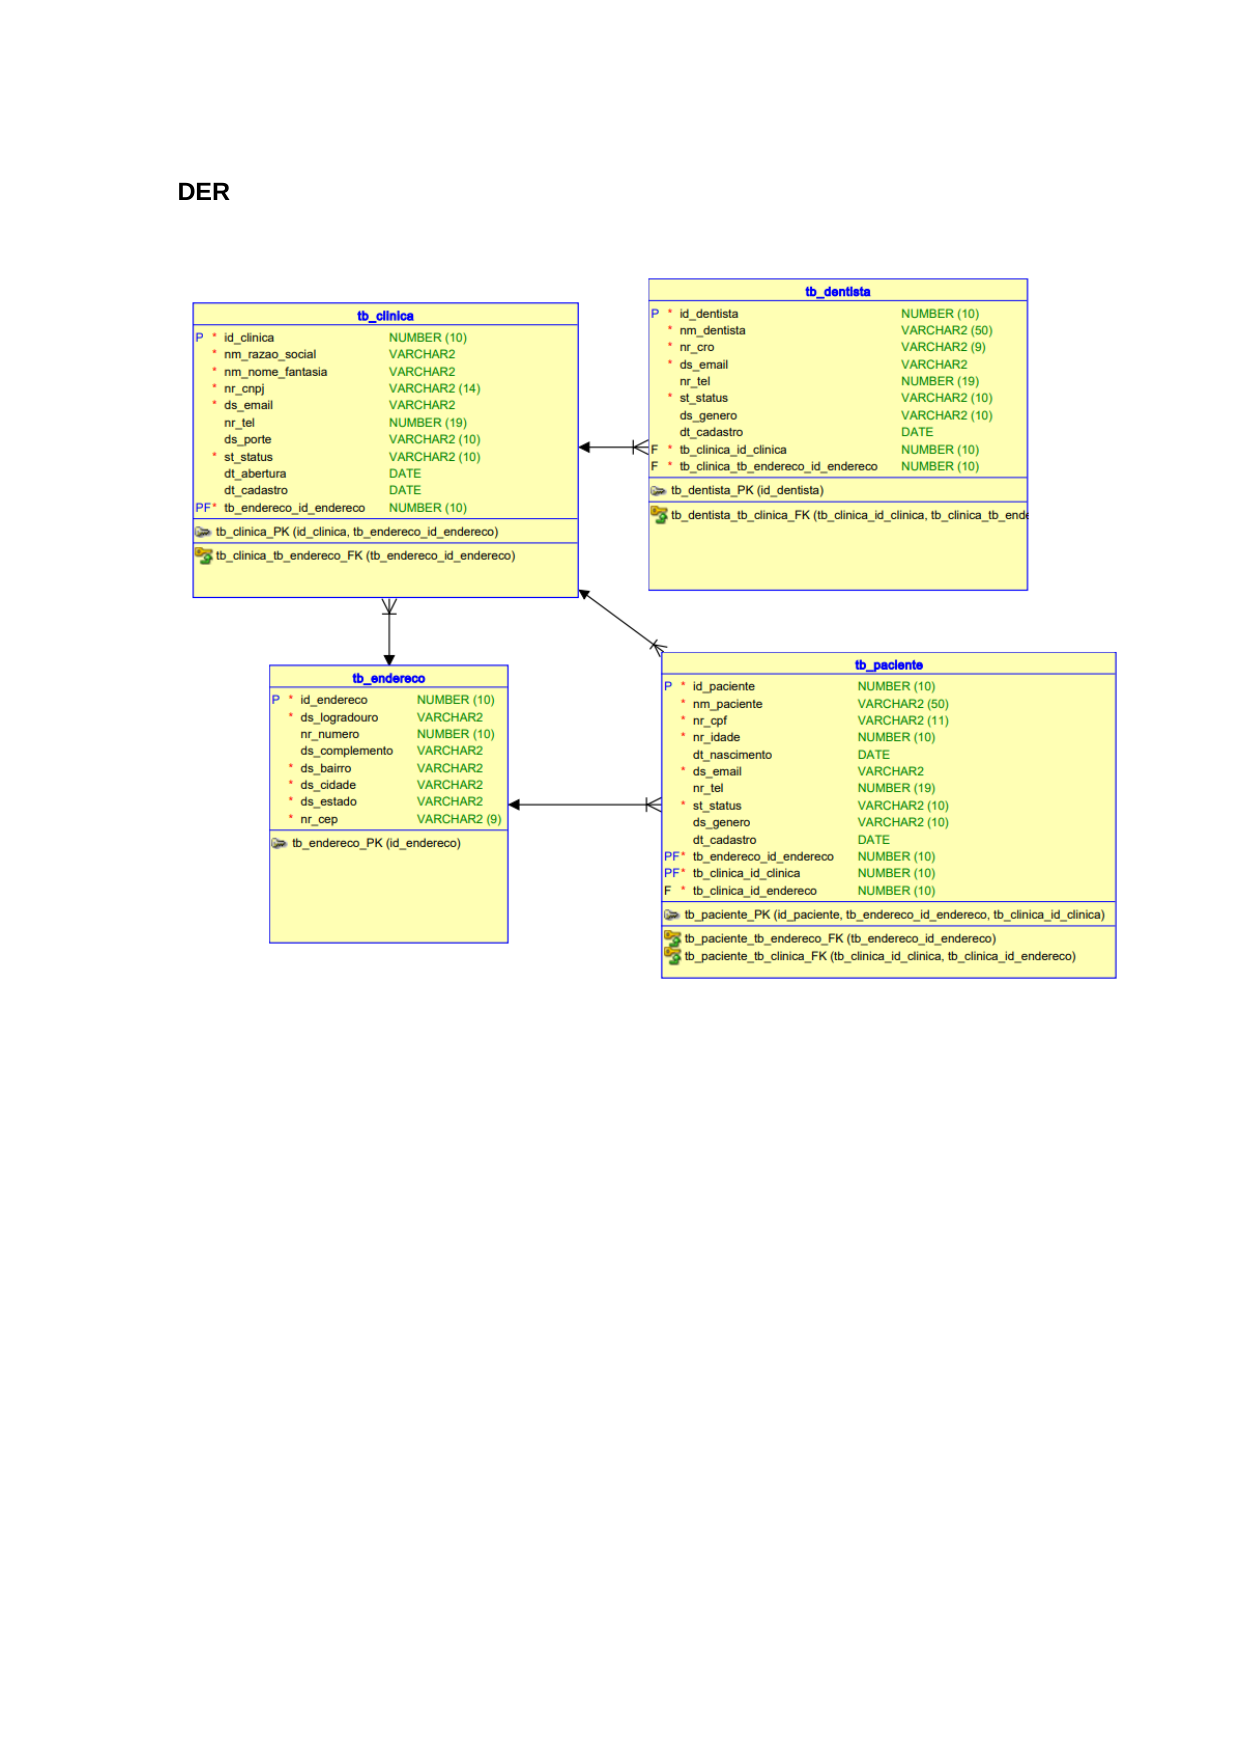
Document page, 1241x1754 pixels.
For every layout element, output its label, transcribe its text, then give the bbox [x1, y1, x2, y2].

picture [177, 268, 1123, 982]
text DER [177, 177, 1122, 206]
